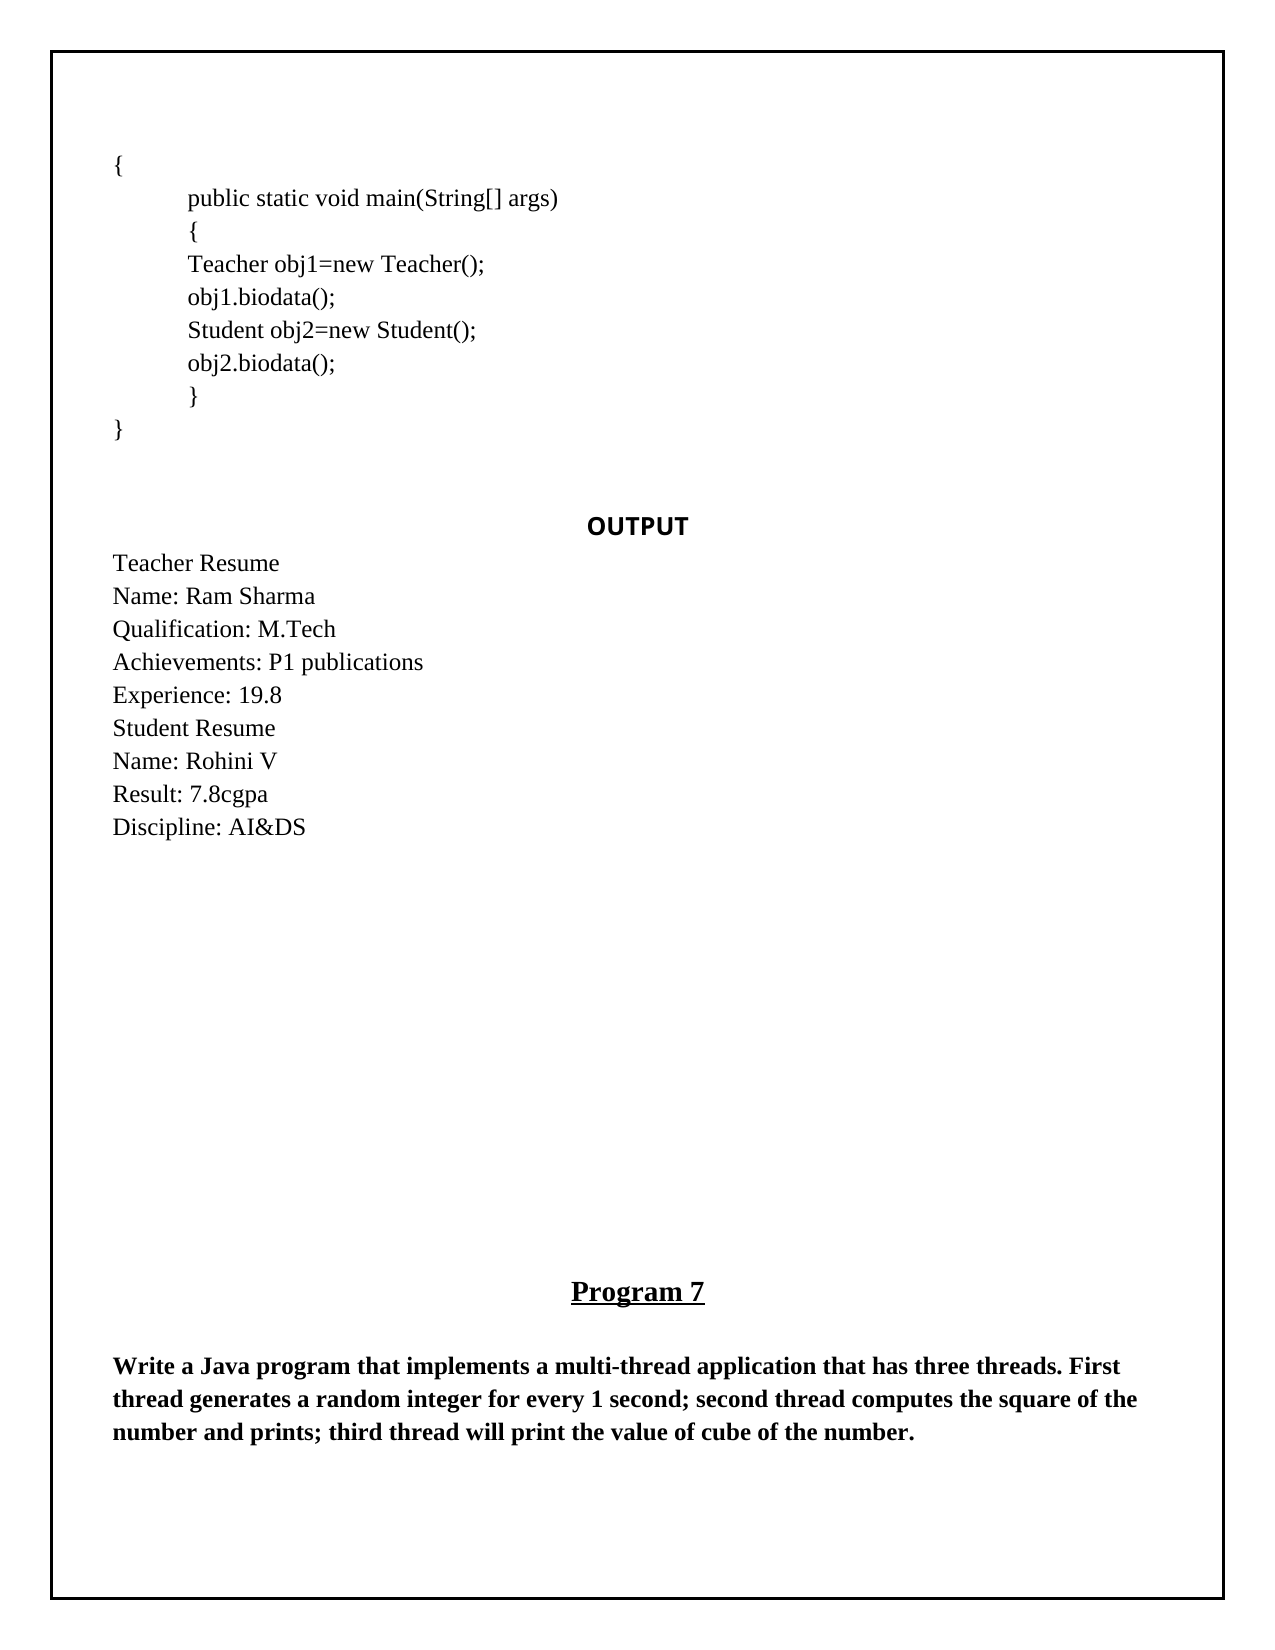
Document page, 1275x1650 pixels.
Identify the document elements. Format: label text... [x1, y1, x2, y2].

text Discipline: AI&DS [112, 812, 1162, 841]
text Program 7 [112, 1274, 1162, 1308]
text { [112, 216, 1162, 245]
text Student obj2=new Student(); [112, 315, 1162, 344]
text Achievements: P1 publications [112, 647, 1162, 676]
text { [112, 150, 1162, 179]
text obj1.biodata(); [112, 282, 1162, 311]
text } [112, 414, 1162, 443]
text Result: 7.8cgpa [112, 779, 1162, 808]
text Qualification: M.Tech [112, 614, 1162, 642]
text } [112, 381, 1162, 410]
text OUTPUT [112, 508, 1162, 543]
text Name: Ram Sharma [112, 581, 1162, 609]
text Teacher Resume [112, 548, 1162, 576]
text Experience: 19.8 [112, 680, 1162, 708]
text Write a Java program that implements a multi-thread application that has three threads. First thread generates a random integer for every 1 second; second thread computes the square of the number and prints; third thread will print the value of cube of the number. [112, 1351, 1162, 1446]
text Name: Rohini V [112, 746, 1162, 774]
text Student Resume [112, 713, 1162, 742]
text Teacher obj1=new Teacher(); [112, 249, 1162, 278]
text public static void main(String[] args) [112, 183, 1162, 212]
text obj2.biodata(); [112, 348, 1162, 377]
